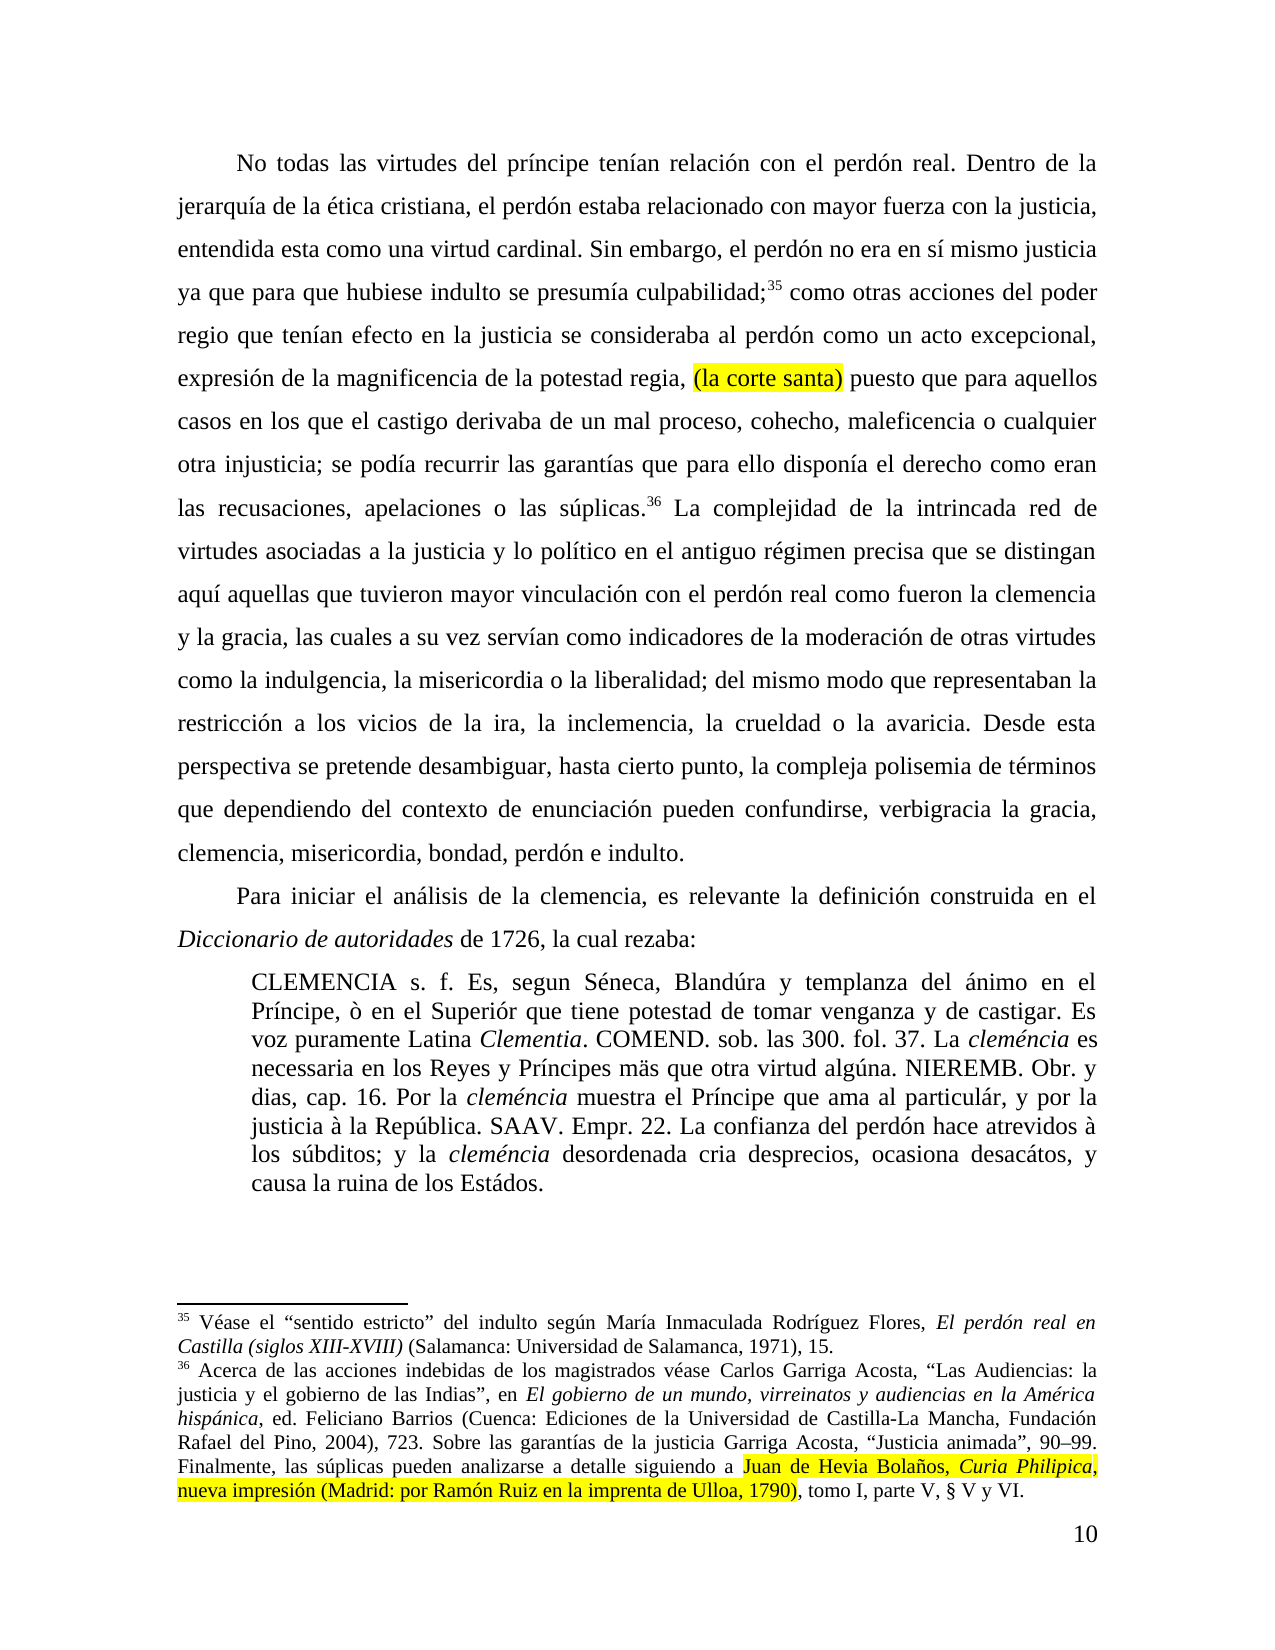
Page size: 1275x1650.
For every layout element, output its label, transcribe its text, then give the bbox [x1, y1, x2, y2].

text CLEMENCIA s. f. Es, segun Séneca, Blandúra y templanza del ánimo en el Príncipe, ò en el Superiór que tiene potestad de tomar venganza y de castigar. Es voz puramente Latina Clementia. COMEND. sob. las 300. fol. 37. La cleméncia es necessaria en los Reyes y Príncipes mäs que otra virtud algúna. NIEREMB. Obr. y dias, cap. 16. Por la cleméncia muestra el Príncipe que ama al particulár, y por la justicia à la República. SAAV. Empr. 22. La confianza del perdón hace atrevidos à los súbditos; y la cleméncia desordenada cria desprecios, ocasiona desacátos, y causa la ruina de los Estádos. [251, 967, 1098, 1197]
text Para iniciar el análisis de la clemencia, es relevante la definición construida en el Diccionario de autoridades de 1726, la cual rezaba: [177, 881, 1098, 953]
text No todas las virtudes del príncipe tenían relación con el perdón real. Dentro de la jerarquía de la ética cristiana, el perdón estaba relacionado con mayor fuerza con la justicia, entendida esta como una virtud cardinal. Sin embargo, el perdón no era en sí mismo justicia ya que para que hubiese indulto se presumía culpabilidad; como otras acciones del poder regio que tenían efecto en la justicia se consideraba al perdón como un acto excepcional, expresión de la magnificencia de la potestad regia, (la corte santa) puesto que para aquellos casos en los que el castigo derivaba de un mal proceso, cohecho, maleficencia o cualquier otra injusticia; se podía recurrir las garantías que para ello disponía el derecho como eran las recusaciones, apelaciones o las súplicas. La complejidad de la intrincada red de virtudes asociadas a la justicia y lo político en el antiguo régimen precisa que se distingan aquí aquellas que tuvieron mayor vinculación con el perdón real como fueron la clemencia y la gracia, las cuales a su vez servían como indicadores de la moderación de otras virtudes como la indulgencia, la misericordia o la liberalidad; del mismo modo que representaban la restricción a los vicios de la ira, la inclemencia, la crueldad o la avaricia. Desde esta perspectiva se pretende desambiguar, hasta cierto punto, la compleja polisemia de términos que dependiendo del contexto de enunciación pueden confundirse, verbigracia la gracia, clemencia, misericordia, bondad, perdón e indulto. [177, 148, 1098, 866]
